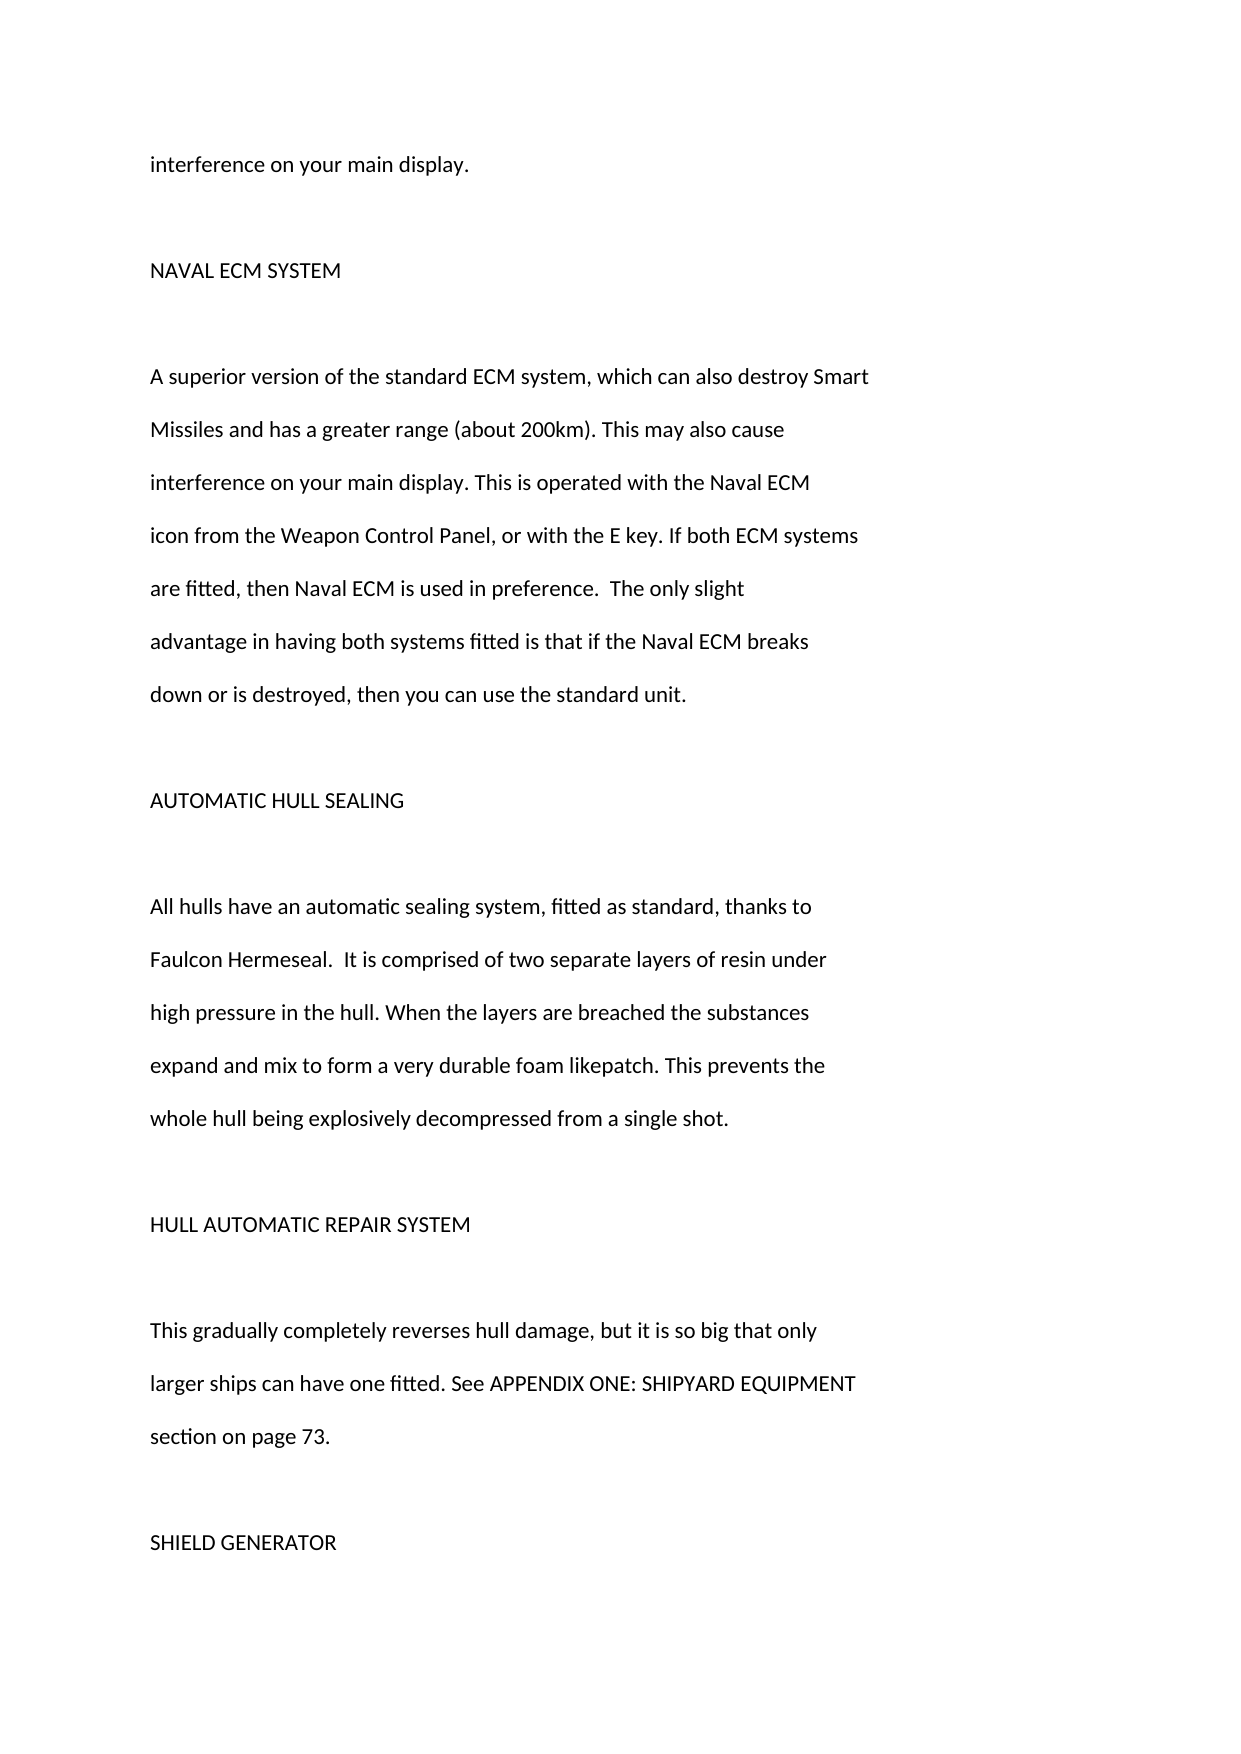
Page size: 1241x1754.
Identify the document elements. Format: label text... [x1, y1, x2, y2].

text NAVAL ECM SYSTEM [150, 256, 1090, 284]
text SHIELD GENERATOR [150, 1528, 1090, 1557]
text A superior version of the standard ECM system, which can also destroy Smart [150, 362, 1090, 390]
text larger ships can have one fitted. See APPENDIX ONE: SHIPYARD EQUIPMENT [150, 1369, 1090, 1397]
text interference on your main display. [150, 150, 1090, 178]
text Faulcon Hermeseal. It is comprised of two separate layers of resin under [150, 945, 1090, 973]
text HULL AUTOMATIC REPAIR SYSTEM [150, 1210, 1090, 1238]
text section on page 73. [150, 1422, 1090, 1451]
text down or is destroyed, then you can use the standard unit. [150, 680, 1090, 708]
text interference on your main display. This is operated with the Naval ECM [150, 468, 1090, 496]
text icon from the Weapon Control Panel, or with the E key. If both ECM systems [150, 521, 1090, 549]
text AUTOMATIC HULL SEALING [150, 786, 1090, 814]
text This gradually completely reverses hull damage, but it is so big that only [150, 1316, 1090, 1344]
text advantage in having both systems fitted is that if the Naval ECM breaks [150, 627, 1090, 655]
text high pressure in the hull. When the layers are breached the substances [150, 998, 1090, 1026]
text All hulls have an automatic sealing system, fitted as standard, thanks to [150, 892, 1090, 920]
text whole hull being explosively decompressed from a single shot. [150, 1104, 1090, 1132]
text Missiles and has a greater range (about 200km). This may also cause [150, 415, 1090, 443]
text are fitted, then Naval ECM is used in preference. The only slight [150, 574, 1090, 602]
text expand and mix to form a very durable foam likepatch. This prevents the [150, 1051, 1090, 1079]
